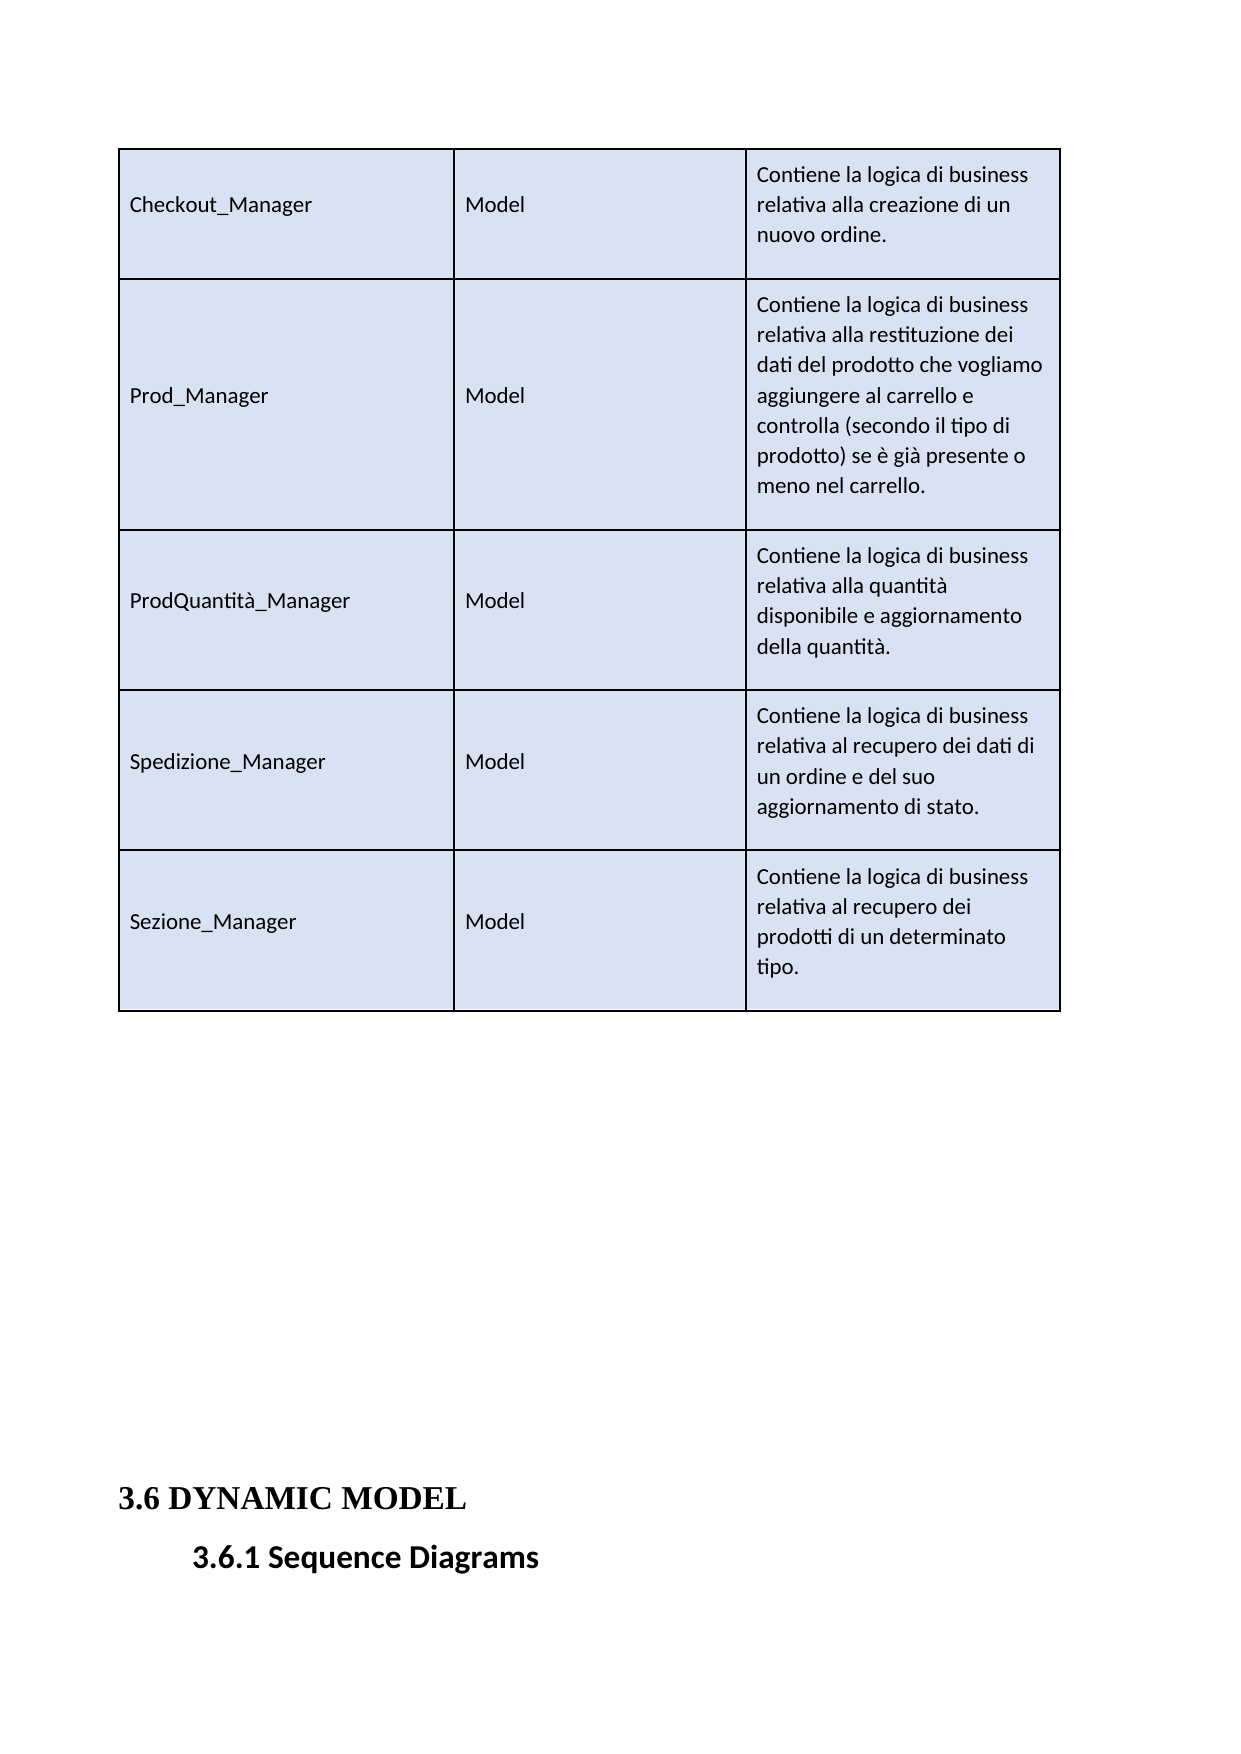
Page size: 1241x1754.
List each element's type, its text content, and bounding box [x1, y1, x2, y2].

table_cell Model [455, 150, 745, 278]
table_cell Model [455, 280, 745, 529]
table_cell Contiene la logica di business relativa al recupero dei dati di un ordine e del suo aggiornamento di stato. [747, 691, 1059, 849]
table_cell Model [455, 531, 745, 689]
table_cell Prod_Manager [120, 280, 453, 529]
table_cell ProdQuantità_Manager [120, 531, 453, 689]
table_cell Model [455, 691, 745, 849]
table_cell Checkout_Manager [120, 150, 453, 278]
table_cell Model [455, 851, 745, 1009]
table_cell Contiene la logica di business relativa alla quantità disponibile e aggiornamento della quantità. [747, 531, 1059, 689]
table_cell Contiene la logica di business relativa alla restituzione dei dati del prodotto che vogliamo aggiungere al carrello e controlla (secondo il tipo di prodotto) se è già presente o meno nel carrello. [747, 280, 1059, 529]
table_cell Contiene la logica di business relativa alla creazione di un nuovo ordine. [747, 150, 1059, 278]
text 3.6.1 Sequence Diagrams [118, 1536, 1122, 1577]
table_cell Sezione_Manager [120, 851, 453, 1009]
table_cell Contiene la logica di business relativa al recupero dei prodotti di un determinato tipo. [747, 851, 1059, 1009]
table_cell Spedizione_Manager [120, 691, 453, 849]
text 3.6 DYNAMIC MODEL [118, 1478, 1122, 1517]
